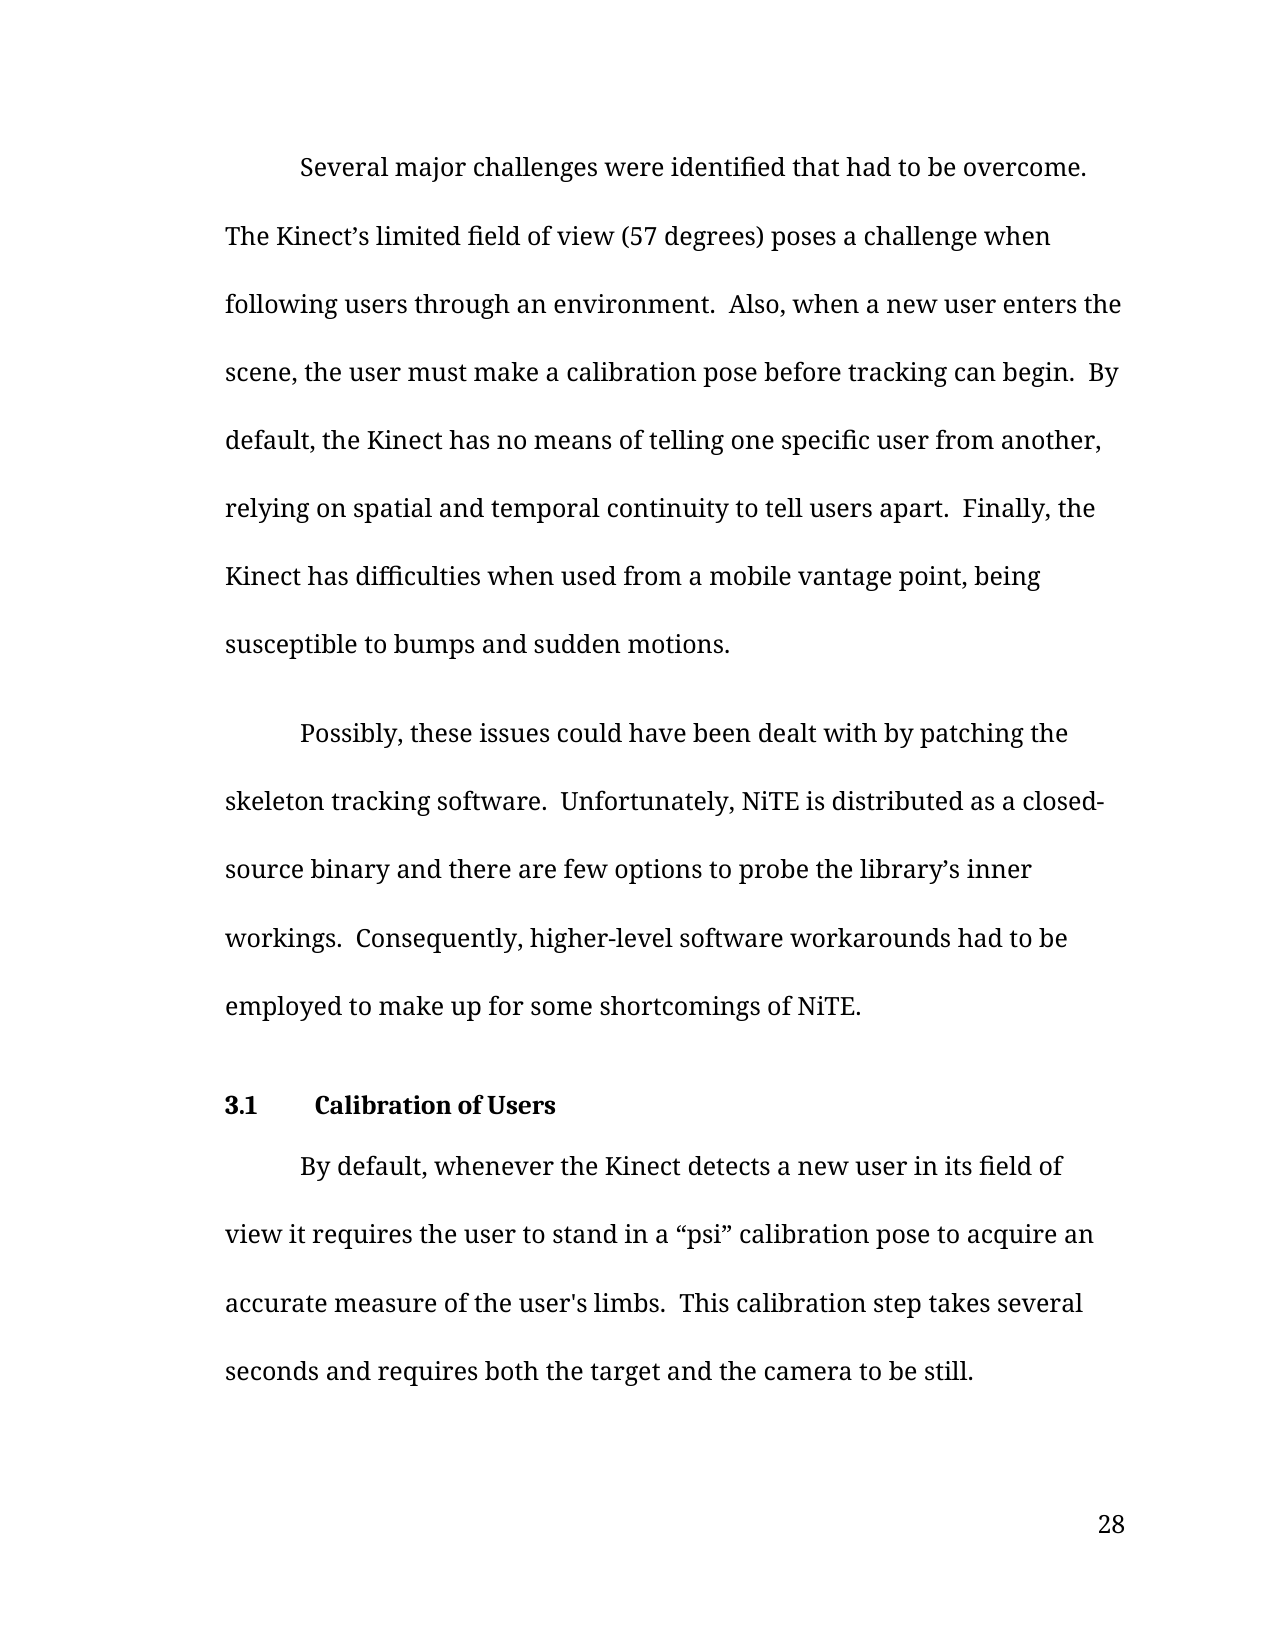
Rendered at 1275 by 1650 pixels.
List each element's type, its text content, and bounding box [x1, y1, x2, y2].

text By default, whenever the Kinect detects a new user in its field of view it requires the user to stand in a “psi” calibration pose to acquire an accurate measure of the user's limbs. This calibration step takes several seconds and requires both the target and the camera to be still. [225, 1149, 1125, 1387]
text Several major challenges were identified that had to be overcome. The Kinect’s limited field of view (57 degrees) poses a challenge when following users through an environment. Also, when a new user enters the scene, the user must make a calibration pose before tracking can begin. By default, the Kinect has no means of telling one specific user from another, relying on spatial and temporal continuity to tell users apart. Finally, the Kinect has difficulties when used from a mobile vantage point, being susceptible to bumps and sudden motions. [225, 150, 1125, 661]
text Possibly, these issues could have been dealt with by patching the skeleton tracking software. Unfortunately, NiTE is distributed as a closed-source binary and there are few options to probe the library’s inner workings. Consequently, higher-level software workarounds had to be employed to make up for some shortcomings of NiTE. [225, 716, 1125, 1022]
subtitle Calibration of Users [225, 1090, 1125, 1121]
